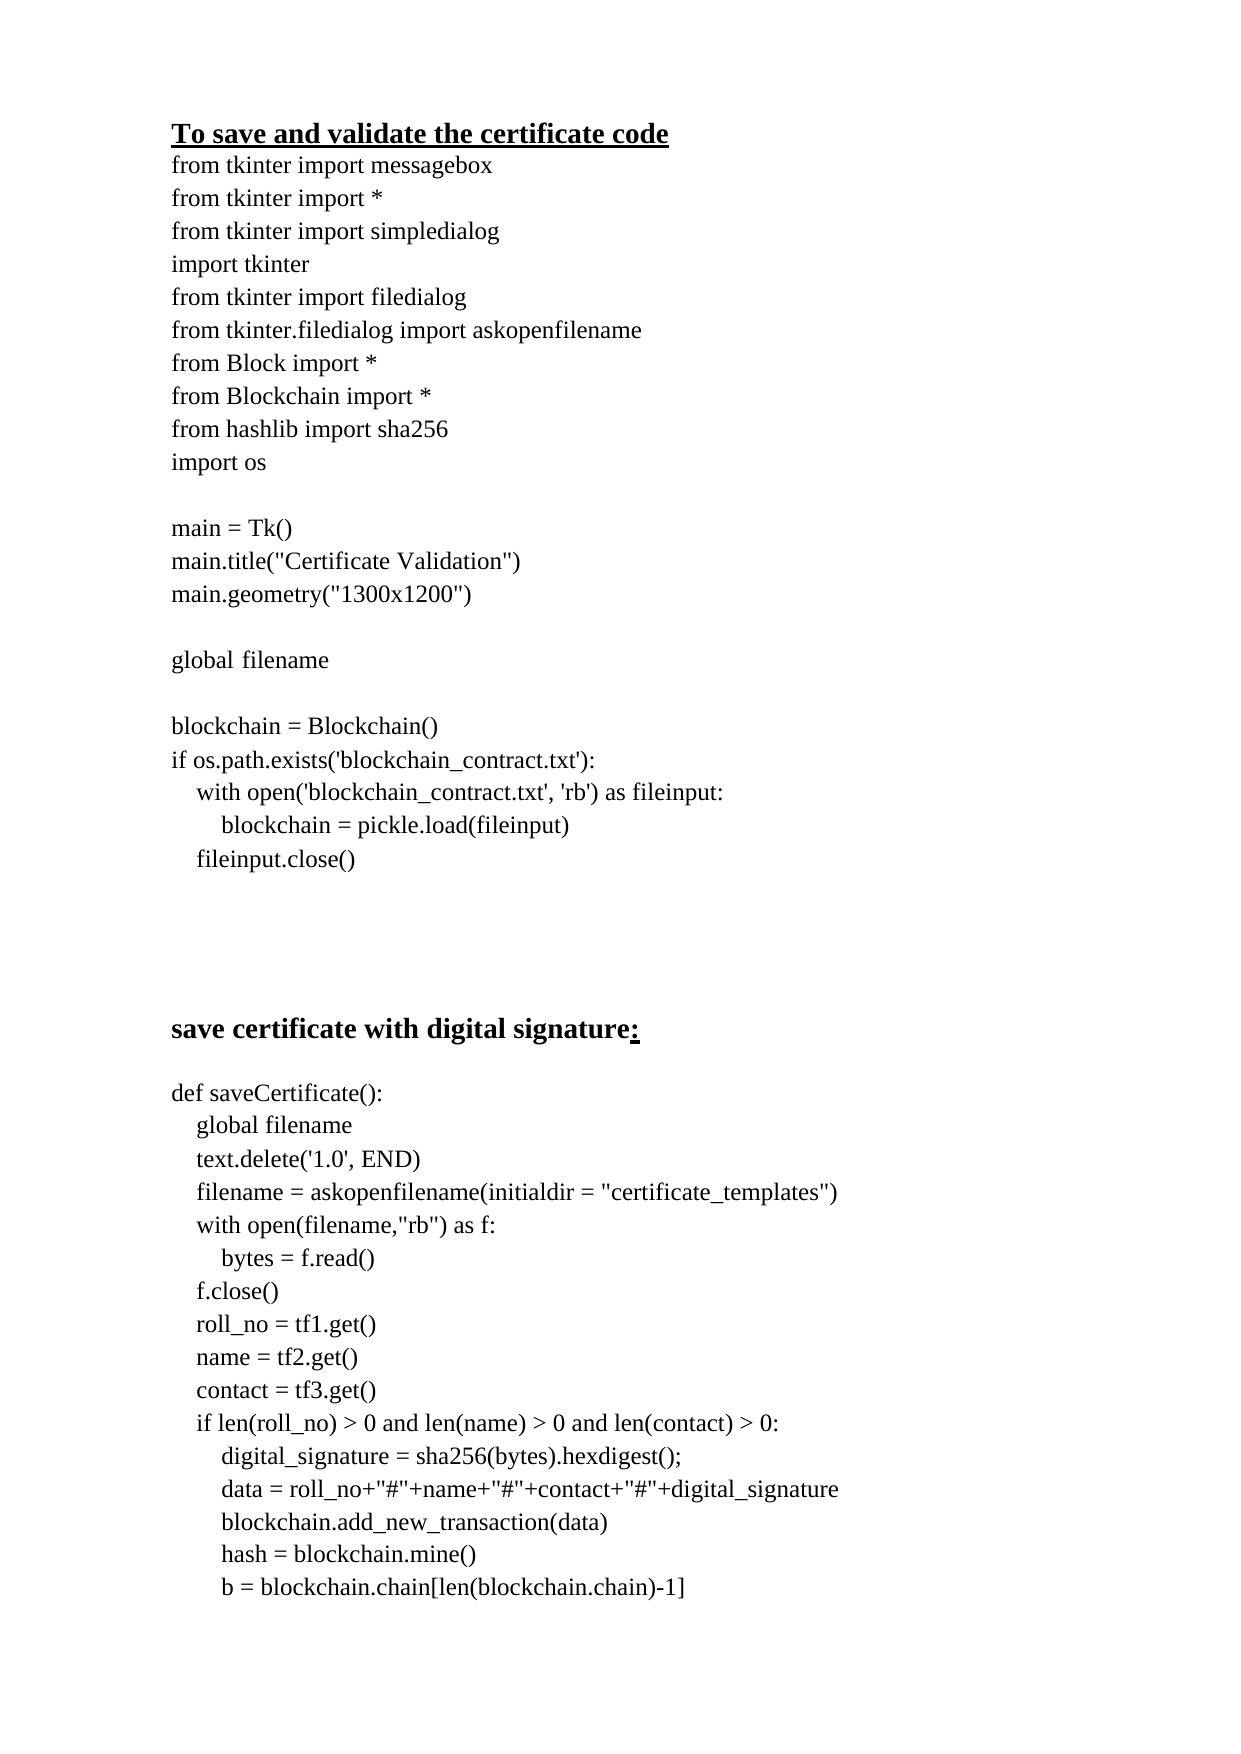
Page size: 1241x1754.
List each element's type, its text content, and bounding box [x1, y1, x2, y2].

text global filename blockchain = Blockchain() [171, 616, 438, 748]
text filename = askopenfilename(initialdir = "certificate_templates") with open(filename,"rb") as f: [196, 1177, 838, 1238]
text main = Tk() [171, 513, 1140, 542]
text hash = blockchain.mine() [221, 1540, 1140, 1569]
text from tkinter import simpledialog import tkinter [171, 216, 501, 278]
subtitle To save and validate the certificate code [171, 116, 1140, 149]
text with open('blockchain_contract.txt', 'rb') as fileinput: blockchain = pickle.load(fileinput) [196, 777, 726, 839]
subtitle save certificate with digital signature: [171, 1011, 1140, 1045]
text from tkinter import filedialog [171, 282, 1140, 311]
text from Blockchain import * from hashlib import sha256 import os [171, 381, 450, 476]
text b = blockchain.chain[len(blockchain.chain)-1] [221, 1572, 1140, 1601]
text if len(roll_no) > 0 and len(name) > 0 and len(contact) > 0: digital_signature = sha256(bytes).hexdigest(); [196, 1408, 781, 1470]
text roll_no = tf1.get() name = tf2.get() contact = tf3.get() [196, 1309, 378, 1404]
text bytes = f.read() f.close() [196, 1243, 376, 1304]
text def saveCertificate(): global filename text.delete('1.0', END) [171, 1078, 421, 1172]
text main.title("Certificate Validation") main.geometry("1300x1200") [171, 546, 522, 608]
text if os.path.exists('blockchain_contract.txt'): [171, 748, 1140, 773]
text from tkinter.filedialog import askopenfilename from Block import * [171, 315, 644, 377]
text from tkinter import messagebox from tkinter import * [171, 150, 494, 212]
text fileinput.close() [196, 844, 1140, 872]
text data = roll_no+"#"+name+"#"+contact+"#"+digital_signature blockchain.add_new_transaction(data) [221, 1474, 841, 1536]
